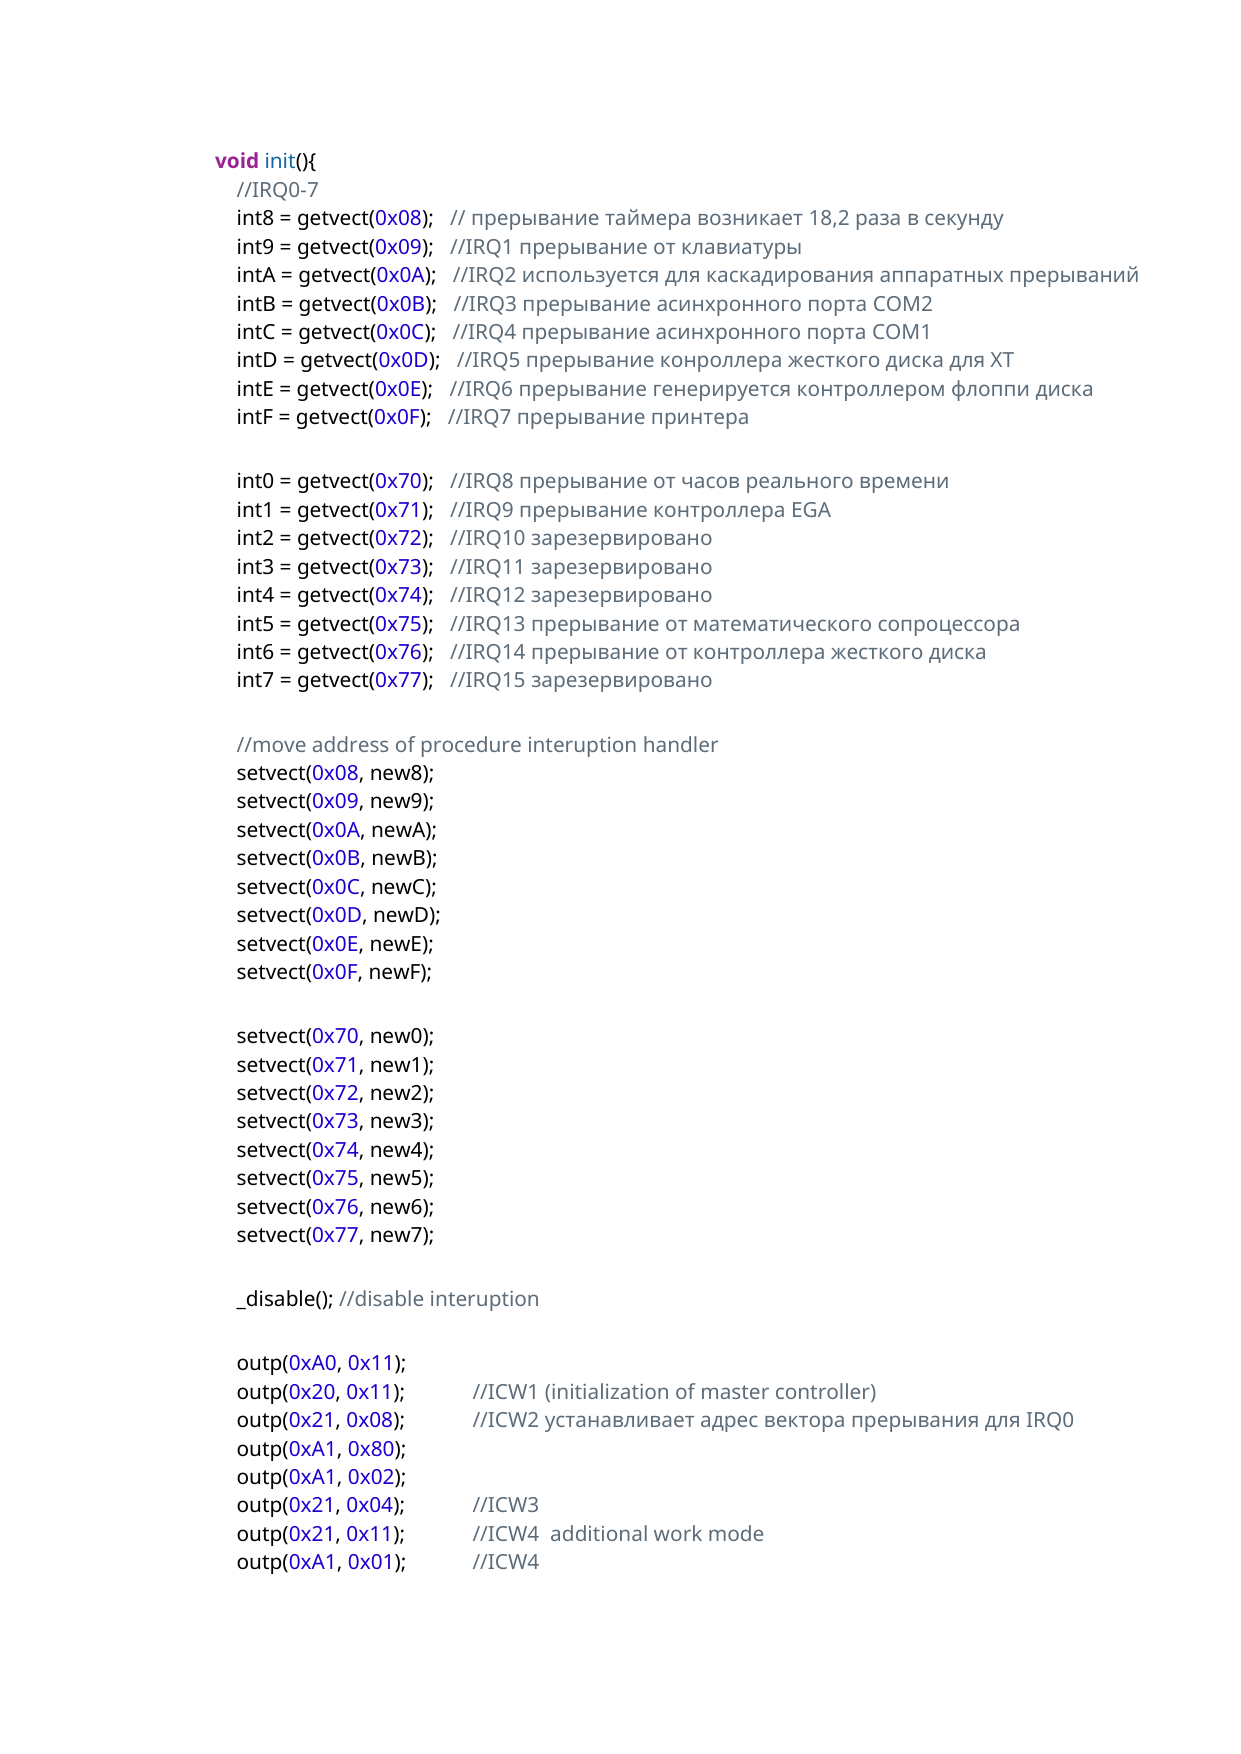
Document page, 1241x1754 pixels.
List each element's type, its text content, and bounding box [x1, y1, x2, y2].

text setvect(0x08, new8); [215, 758, 1152, 787]
text setvect(0x09, new9); [215, 787, 1152, 815]
text setvect(0x75, new5); [215, 1163, 1152, 1192]
text //move address of procedure interuption handler [215, 730, 1152, 758]
text int1 = getvect(0x71); //IRQ9 прерывание контроллера EGA [215, 495, 1152, 523]
text intF = getvect(0x0F); //IRQ7 прерывание принтера [215, 402, 1152, 431]
text outp(0x21, 0x04); //ICW3 [215, 1491, 1152, 1519]
text int2 = getvect(0x72); //IRQ10 зарезервировано [215, 523, 1152, 552]
text setvect(0x0D, newD); [215, 900, 1152, 929]
text setvect(0x72, new2); [215, 1078, 1152, 1107]
text intC = getvect(0x0C); //IRQ4 прерывание асинхронного порта COM1 [215, 317, 1152, 346]
text int3 = getvect(0x73); //IRQ11 зарезервировано [215, 552, 1152, 580]
text setvect(0x0E, newE); [215, 929, 1152, 957]
text outp(0x20, 0x11); //ICW1 (initialization of master controller) [215, 1377, 1152, 1405]
text outp(0xA1, 0x02); [215, 1462, 1152, 1491]
text intA = getvect(0x0A); //IRQ2 используется для каскадирования аппаратных прерываний [215, 260, 1152, 289]
text setvect(0x76, new6); [215, 1192, 1152, 1220]
text setvect(0x70, new0); [215, 1021, 1152, 1050]
text int4 = getvect(0x74); //IRQ12 зарезервировано [215, 580, 1152, 609]
text outp(0x21, 0x08); //ICW2 устанавливает адрес вектора прерывания для IRQ0 [215, 1405, 1152, 1434]
text setvect(0x74, new4); [215, 1135, 1152, 1163]
text intD = getvect(0x0D); //IRQ5 прерывание конроллера жесткого диска для XT [215, 346, 1152, 374]
text setvect(0x0A, newA); [215, 815, 1152, 843]
text outp(0x21, 0x11); //ICW4 additional work mode [215, 1519, 1152, 1547]
text setvect(0x0B, newB); [215, 843, 1152, 872]
text intB = getvect(0x0B); //IRQ3 прерывание асинхронного порта COM2 [215, 289, 1152, 317]
text outp(0xA1, 0x80); [215, 1434, 1152, 1462]
text int6 = getvect(0x76); //IRQ14 прерывание от контроллера жесткого диска [215, 637, 1152, 666]
text int9 = getvect(0x09); //IRQ1 прерывание от клавиатуры [215, 232, 1152, 260]
text setvect(0x73, new3); [215, 1107, 1152, 1135]
text setvect(0x0C, newC); [215, 872, 1152, 900]
text int5 = getvect(0x75); //IRQ13 прерывание от математического сопроцессора [215, 609, 1152, 637]
text void init(){ [215, 147, 1152, 175]
text int7 = getvect(0x77); //IRQ15 зарезервировано [215, 666, 1152, 694]
text setvect(0x0F, newF); [215, 957, 1152, 986]
text //IRQ0-7 [215, 175, 1152, 203]
text outp(0xA1, 0x01); //ICW4 [215, 1547, 1152, 1576]
text int8 = getvect(0x08); // прерывание таймера возникает 18,2 раза в секунду [215, 203, 1152, 232]
text int0 = getvect(0x70); //IRQ8 прерывание от часов реального времени [215, 467, 1152, 495]
text intE = getvect(0x0E); //IRQ6 прерывание генерируется контроллером флоппи диска [215, 374, 1152, 402]
text _disable(); //disable interuption [215, 1284, 1152, 1313]
text outp(0xA0, 0x11); [215, 1348, 1152, 1377]
text setvect(0x77, new7); [215, 1220, 1152, 1249]
text setvect(0x71, new1); [215, 1050, 1152, 1078]
